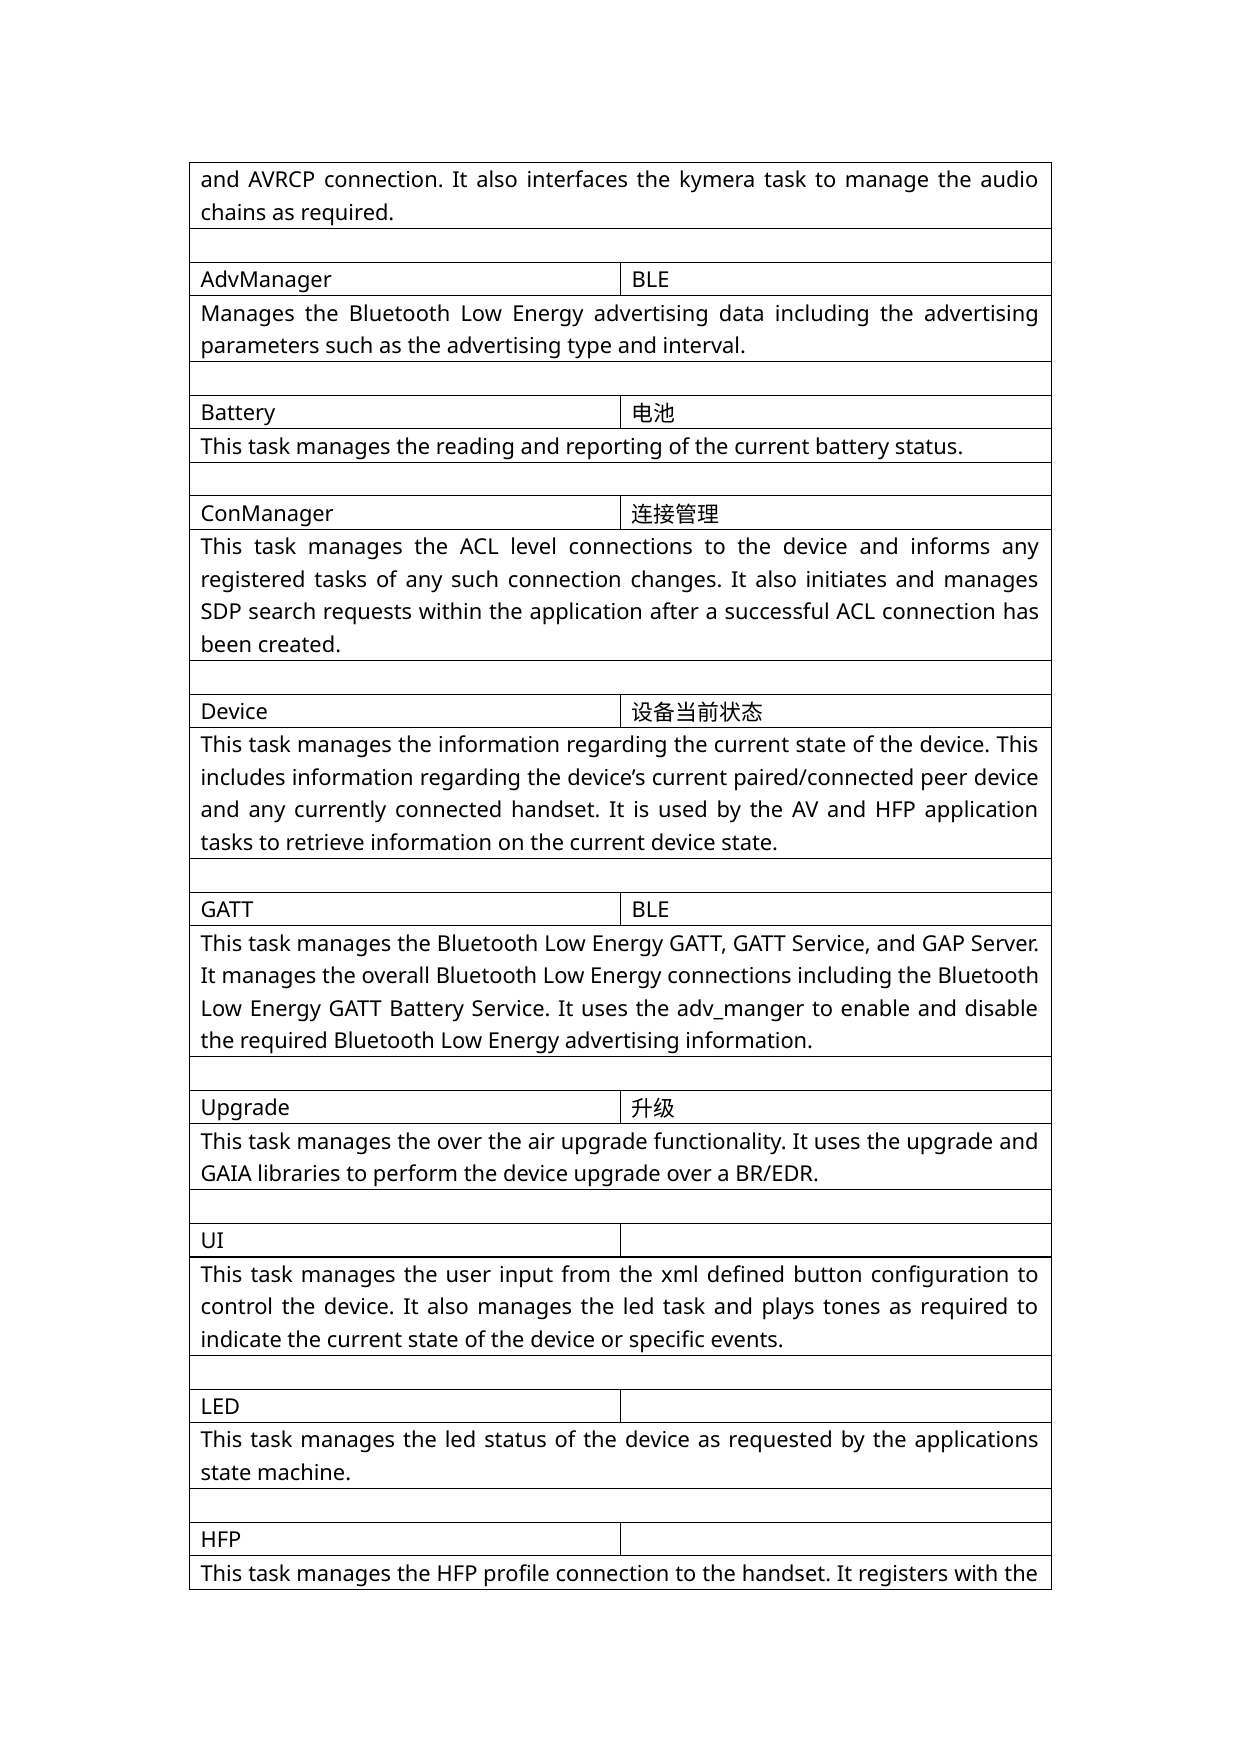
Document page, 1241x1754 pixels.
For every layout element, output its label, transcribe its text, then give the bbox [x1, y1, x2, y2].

table_cell [621, 1224, 1051, 1256]
table_cell Battery [190, 396, 620, 428]
table_cell This task manages the led status of the device as requested by the applications state machine. [190, 1423, 1051, 1488]
table_cell Upgrade [190, 1091, 620, 1123]
table_cell This task manages the reading and reporting of the current battery status. [190, 429, 1051, 462]
table_cell [621, 1390, 1051, 1422]
table_cell [621, 1523, 1051, 1555]
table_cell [190, 163, 1051, 228]
table_cell [190, 1489, 1051, 1522]
table_cell This task manages the user input from the xml defined button configuration to control the device. It also manages the led task and plays tones as required to indicate the current state of the device or specific events. [190, 1258, 1051, 1355]
table_cell [190, 661, 1051, 693]
table_cell 电池 [621, 396, 1051, 428]
table_cell BLE [621, 263, 1051, 295]
table_cell Manages the Bluetooth Low Energy advertising data including the advertising parameters such as the advertising type and interval. [190, 296, 1051, 361]
table_cell This task manages the information regarding the current state of the device. This includes information regarding the device’s current paired/connected peer device and any currently connected handset. It is used by the AV and HFP application tasks to retrieve information on the current device state. [190, 728, 1051, 858]
table_cell Device [190, 695, 620, 727]
table_cell [190, 1190, 1051, 1223]
table_cell This task manages the ACL level connections to the device and informs any registered tasks of any such connection changes. It also initiates and manages SDP search requests within the application after a successful ACL connection has been created. [190, 530, 1051, 660]
table_cell 设备当前状态 [621, 695, 1051, 727]
table_cell [190, 859, 1051, 892]
table_cell GATT [190, 893, 620, 925]
table_cell HFP [190, 1523, 620, 1555]
table_cell [190, 1057, 1051, 1090]
table_cell This task manages the Bluetooth Low Energy GATT, GATT Service, and GAP Server. It manages the overall Bluetooth Low Energy connections including the Bluetooth Low Energy GATT Battery Service. It uses the adv_manger to enable and disable the required Bluetooth Low Energy advertising information. [190, 926, 1051, 1056]
table_cell [190, 463, 1051, 495]
table_cell BLE [621, 893, 1051, 925]
table_cell 升级 [621, 1091, 1051, 1123]
table_cell AdvManager [190, 263, 620, 295]
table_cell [190, 1556, 1051, 1589]
table_cell ConManager [190, 496, 620, 529]
table_cell [190, 1356, 1051, 1388]
table_cell 连接管理 [621, 496, 1051, 529]
table_cell [190, 362, 1051, 395]
table_cell [190, 229, 1051, 262]
table_cell UI [190, 1224, 620, 1256]
table_cell LED [190, 1390, 620, 1422]
table_cell This task manages the over the air upgrade functionality. It uses the upgrade and GAIA libraries to perform the device upgrade over a BR/EDR. [190, 1124, 1051, 1189]
